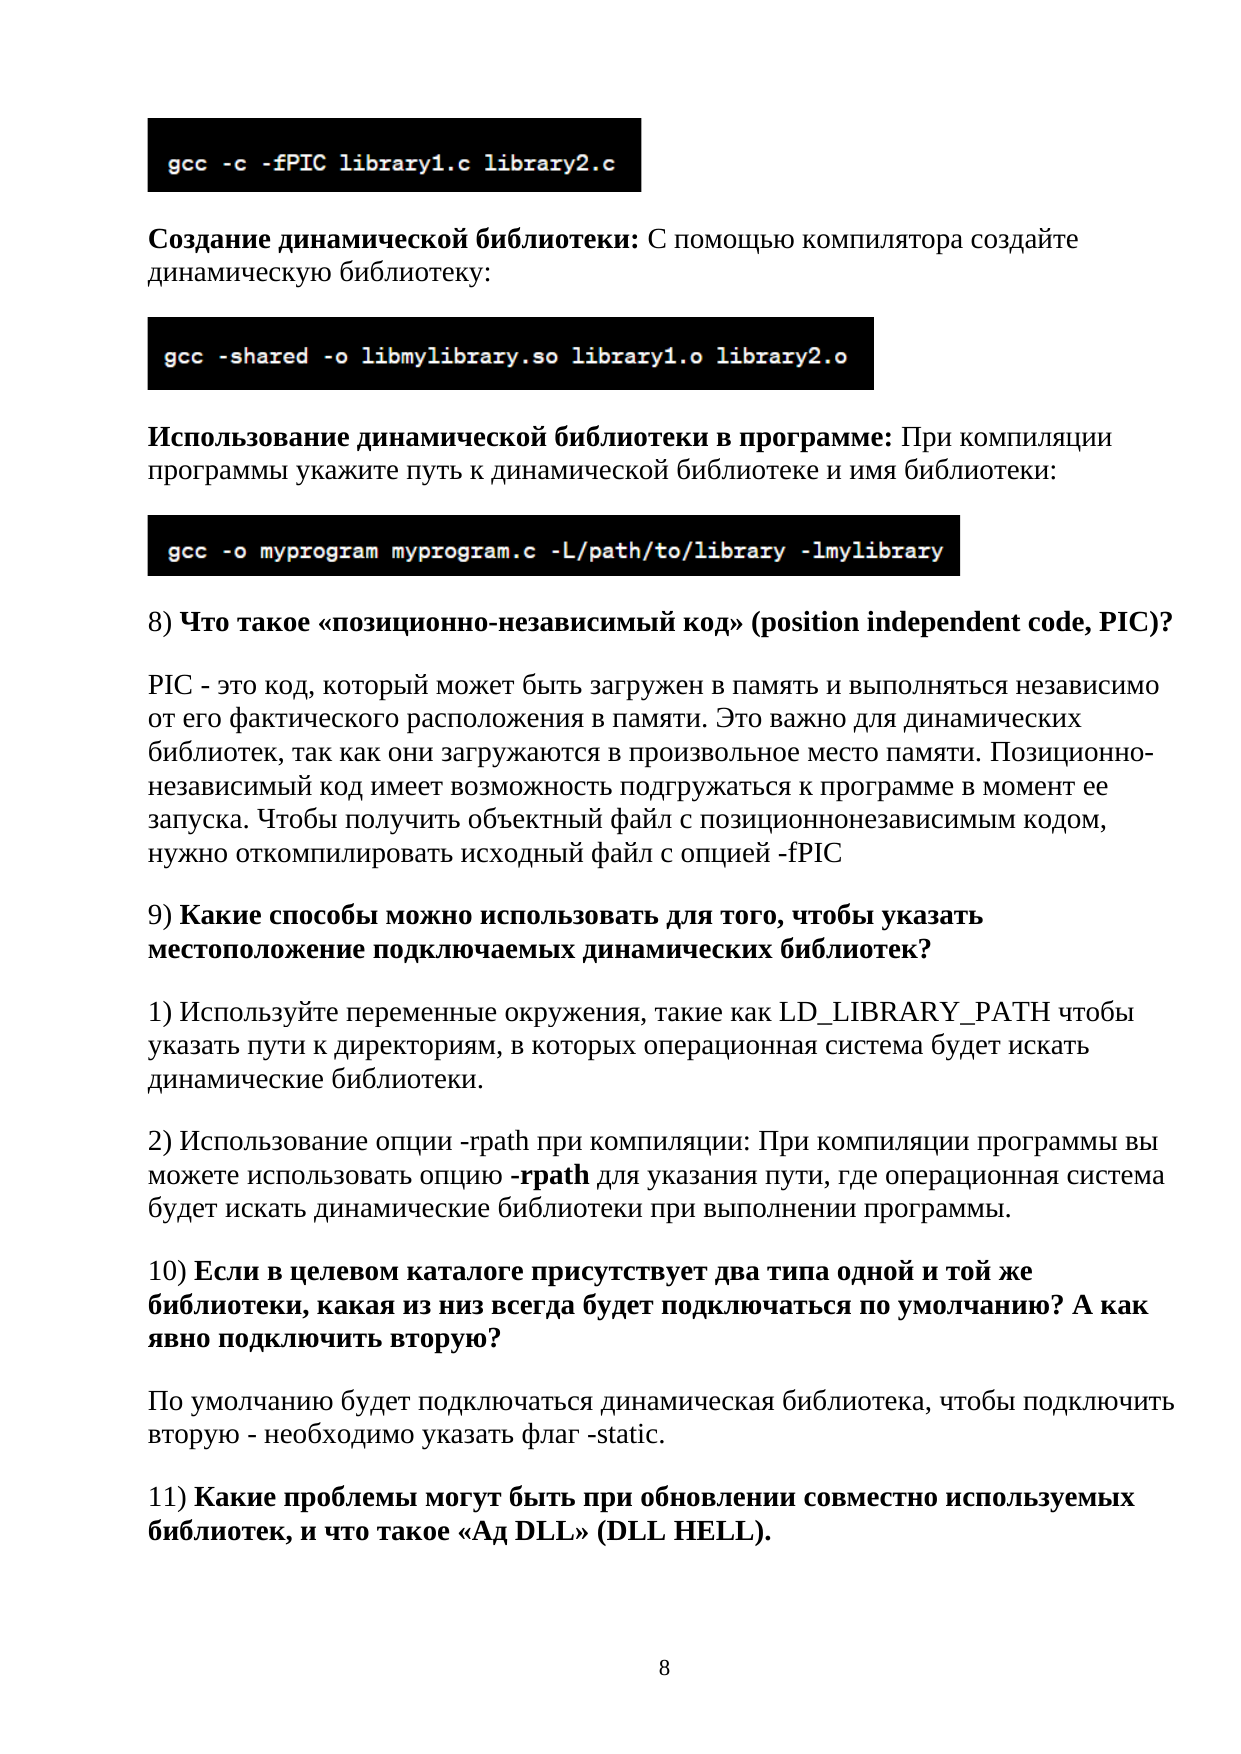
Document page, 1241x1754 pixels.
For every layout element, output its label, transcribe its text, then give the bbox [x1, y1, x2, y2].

text 9) Какие способы можно использовать для того, чтобы указать местоположение подключаемых динамических библиотек? [148, 897, 1181, 964]
text Использование динамической библиотеки в программе: При компиляции программы укажите путь к динамической библиотеке и имя библиотеки: [148, 419, 1181, 486]
picture [147, 118, 642, 192]
text По умолчанию будет подключаться динамическая библиотека, чтобы подключить вторую - необходимо указать флаг -static. [666, 1383, 1181, 1450]
text Создание динамической библиотеки: С помощью компилятора создайте динамическую библиотеку: [148, 221, 1181, 288]
text 1) Используйте переменные окружения, такие как LD_LIBRARY_PATH чтобы указать пути к директориям, в которых операционная система будет искать динамические библиотеки. [484, 994, 1181, 1094]
text PIC - это код, который может быть загружен в память и выполняться независимо от его фактического расположения в памяти. Это важно для динамических библиотек, так как они загружаются в произвольное место памяти. Позиционно-независимый код имеет возможность подгружаться к программе в момент ее запуска. Чтобы получить объектный файл с позиционнонезависимым кодом, нужно откомпилировать исходный файл с опцией -fPIC [148, 667, 1181, 868]
text 10) Если в целевом каталоге присутствует два типа одной и той же библиотеки, какая из низ всегда будет подключаться по умолчанию? А как явно подключить вторую? [148, 1253, 1181, 1354]
picture [147, 515, 961, 576]
picture [147, 317, 874, 390]
text 11) Какие проблемы могут быть при обновлении совместно используемых библиотек, и что такое «Ад DLL» (DLL HELL). [148, 1479, 1181, 1546]
text 8) Что такое «позиционно-независимый код» (position independent code, PIC)? [148, 604, 1181, 638]
text 2) Использование опции -rpath при компиляции: При компиляции программы вы можете использовать опцию -rpath для указания пути, где операционная система будет искать динамические библиотеки при выполнении программы. [148, 1123, 1181, 1224]
